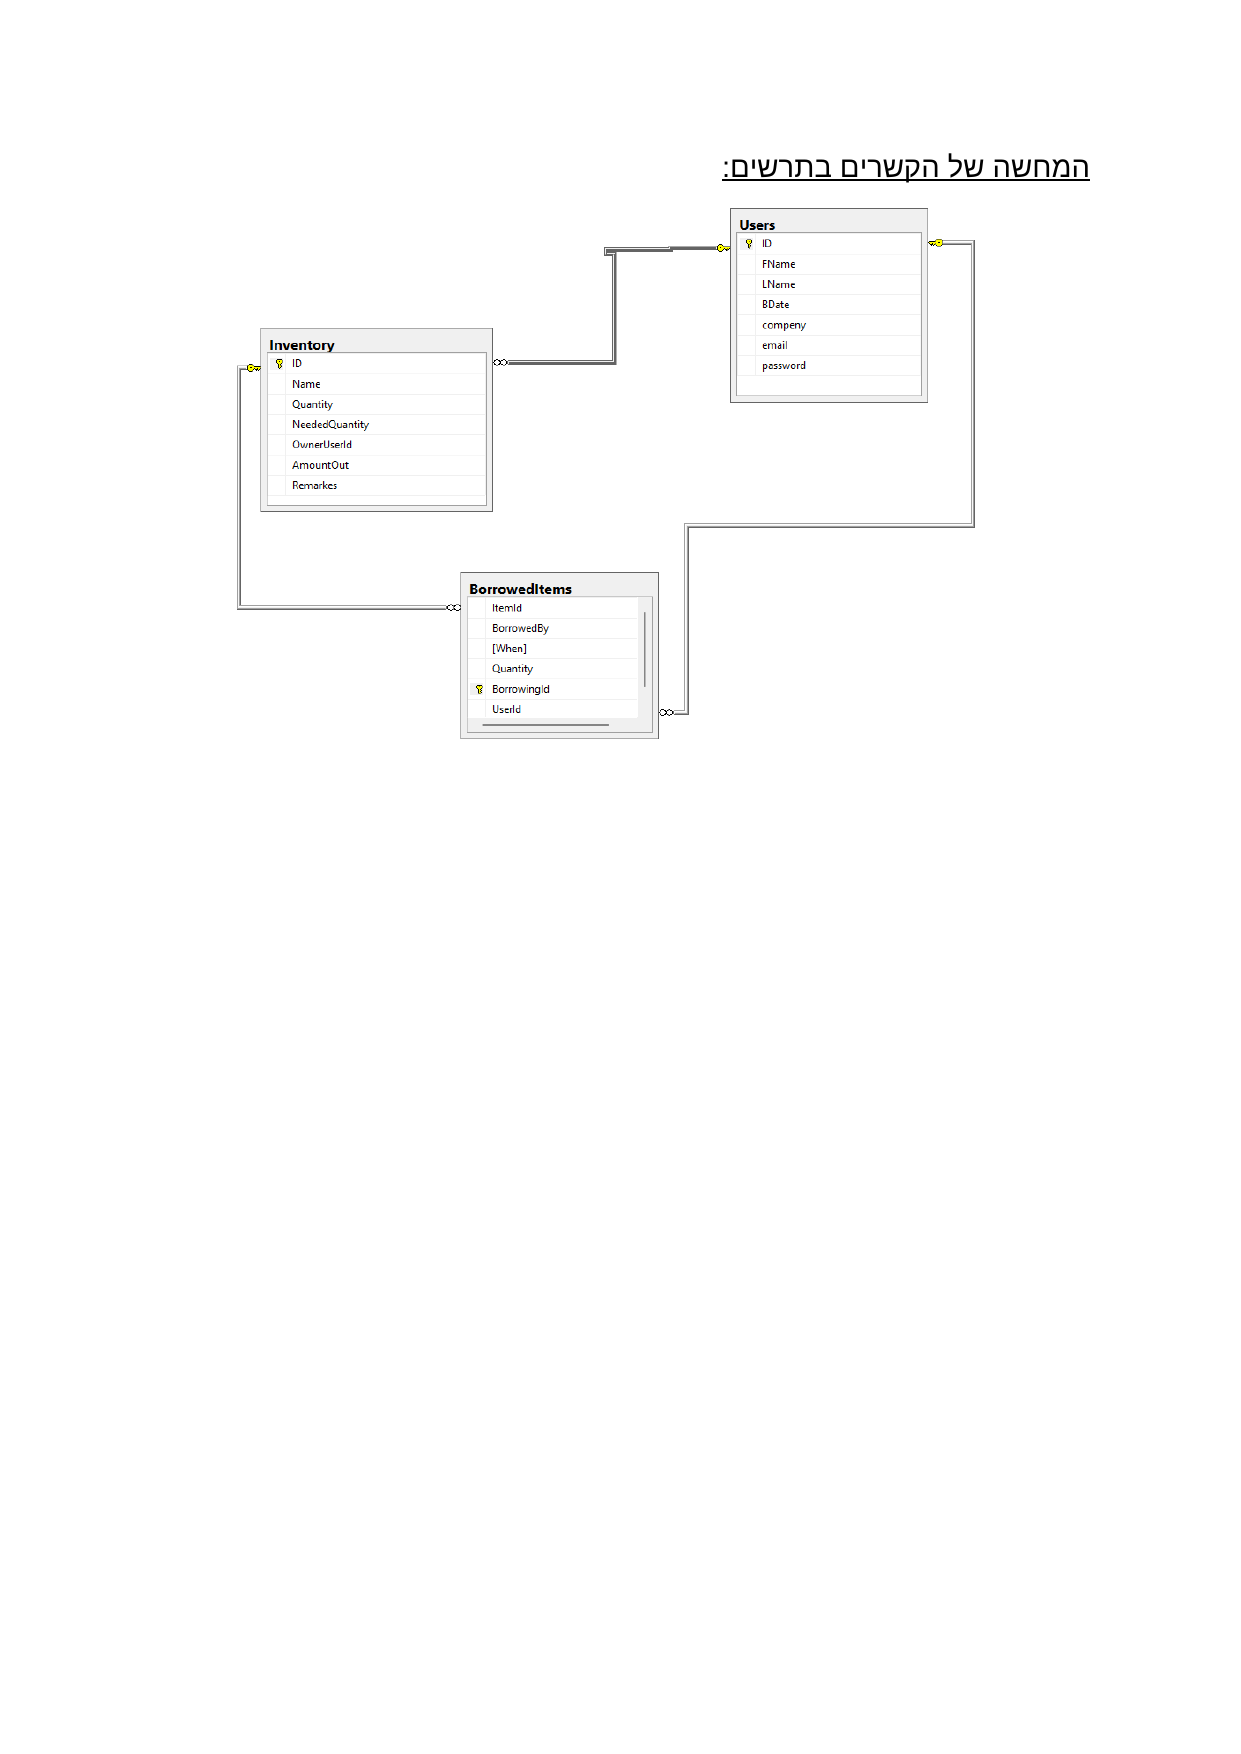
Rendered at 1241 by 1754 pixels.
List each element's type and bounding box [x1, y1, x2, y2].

picture [150, 202, 1090, 828]
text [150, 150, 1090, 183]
